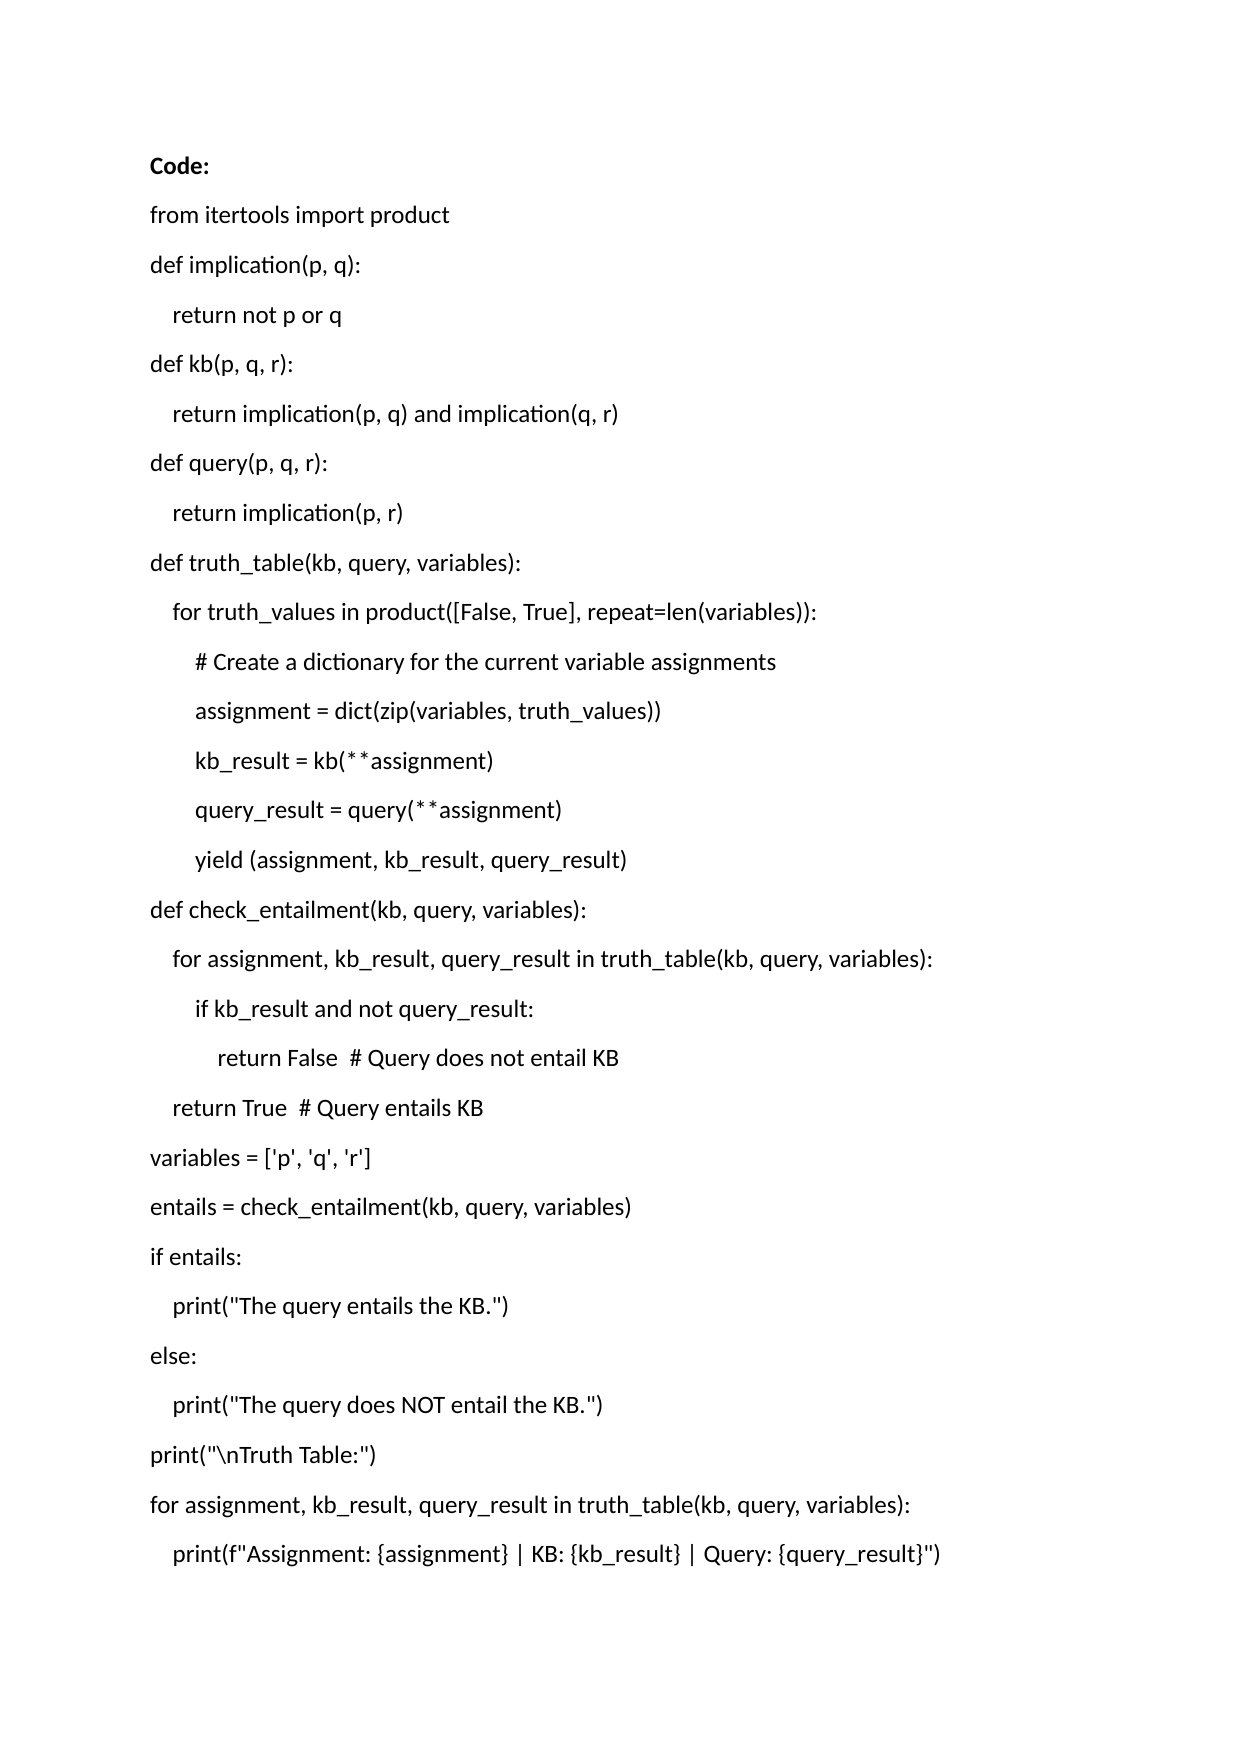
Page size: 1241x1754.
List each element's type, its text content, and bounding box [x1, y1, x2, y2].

text query_result = query(**assignment) [150, 794, 1090, 825]
text print(f"Assignment: {assignment} | KB: {kb_result} | Query: {query_result}") [150, 1538, 1090, 1569]
text def check_entailment(kb, query, variables): [150, 894, 1090, 924]
text print("The query entails the KB.") [150, 1290, 1090, 1321]
text return implication(p, q) and implication(q, r) [150, 398, 1090, 428]
text if entails: [150, 1241, 1090, 1271]
text else: [150, 1340, 1090, 1371]
text entails = check_entailment(kb, query, variables) [150, 1191, 1090, 1222]
text return not p or q [150, 299, 1090, 329]
text print("The query does NOT entail the KB.") [150, 1389, 1090, 1420]
text for assignment, kb_result, query_result in truth_table(kb, query, variables): [150, 943, 1090, 974]
text return implication(p, r) [150, 497, 1090, 528]
text print("\nTruth Table:") [150, 1439, 1090, 1470]
text def kb(p, q, r): [150, 348, 1090, 379]
text for truth_values in product([False, True], repeat=len(variables)): [150, 596, 1090, 627]
text from itertools import product [150, 199, 1090, 230]
text for assignment, kb_result, query_result in truth_table(kb, query, variables): [150, 1489, 1090, 1519]
text kb_result = kb(**assignment) [150, 745, 1090, 776]
text if kb_result and not query_result: [150, 993, 1090, 1023]
text def truth_table(kb, query, variables): [150, 547, 1090, 577]
text return True # Query entails KB [150, 1092, 1090, 1123]
text def implication(p, q): [150, 249, 1090, 280]
text assignment = dict(zip(variables, truth_values)) [150, 695, 1090, 726]
text variables = ['p', 'q', 'r'] [150, 1142, 1090, 1172]
text return False # Query does not entail KB [150, 1042, 1090, 1073]
text Code: [150, 150, 1090, 181]
text def query(p, q, r): [150, 447, 1090, 478]
text # Create a dictionary for the current variable assignments [150, 646, 1090, 676]
text yield (assignment, kb_result, query_result) [150, 844, 1090, 875]
